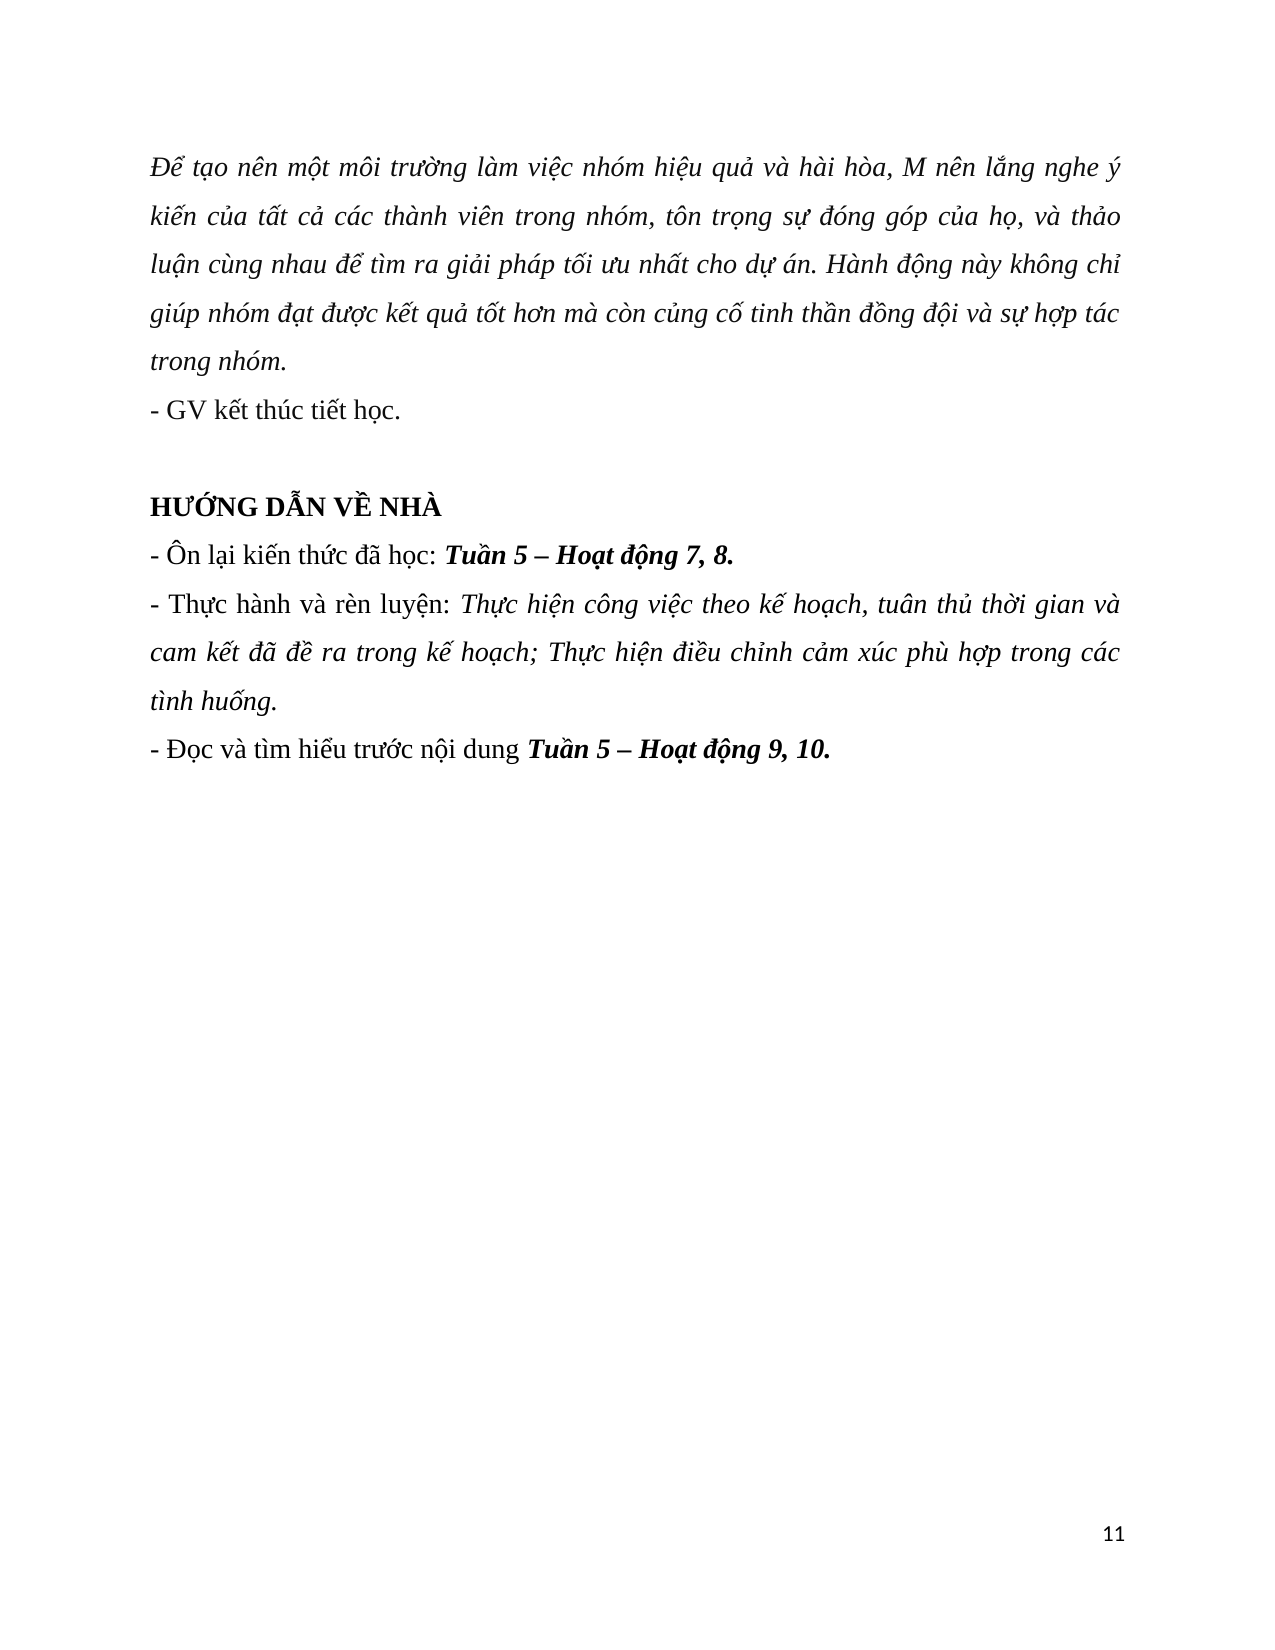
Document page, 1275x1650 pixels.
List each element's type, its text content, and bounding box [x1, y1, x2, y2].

text - Thực hành và rèn luyện: Thực hiện công việc theo kế hoạch, tuân thủ thời gian và cam kết đã đề ra trong kế hoạch; Thực hiện điều chỉnh cảm xúc phù hợp trong các tình huống. [150, 587, 1125, 716]
text - Ôn lại kiến thức đã học: Tuần 5 – Hoạt động 7, 8. [150, 538, 1125, 571]
text - Đọc và tìm hiểu trước nội dung Tuần 5 – Hoạt động 9, 10. [150, 732, 1125, 765]
text - GV kết thúc tiết học. [150, 393, 1125, 425]
text HƯỚNG DẪN VỀ NHÀ [150, 490, 1125, 522]
text Để tạo nên một môi trường làm việc nhóm hiệu quả và hài hòa, M nên lắng nghe ý kiến của tất cả các thành viên trong nhóm, tôn trọng sự đóng góp của họ, và thảo luận cùng nhau để tìm ra giải pháp tối ưu nhất cho dự án. Hành động này không chỉ giúp nhóm đạt được kết quả tốt hơn mà còn củng cố tinh thần đồng đội và sự hợp tác trong nhóm. [150, 150, 1125, 377]
